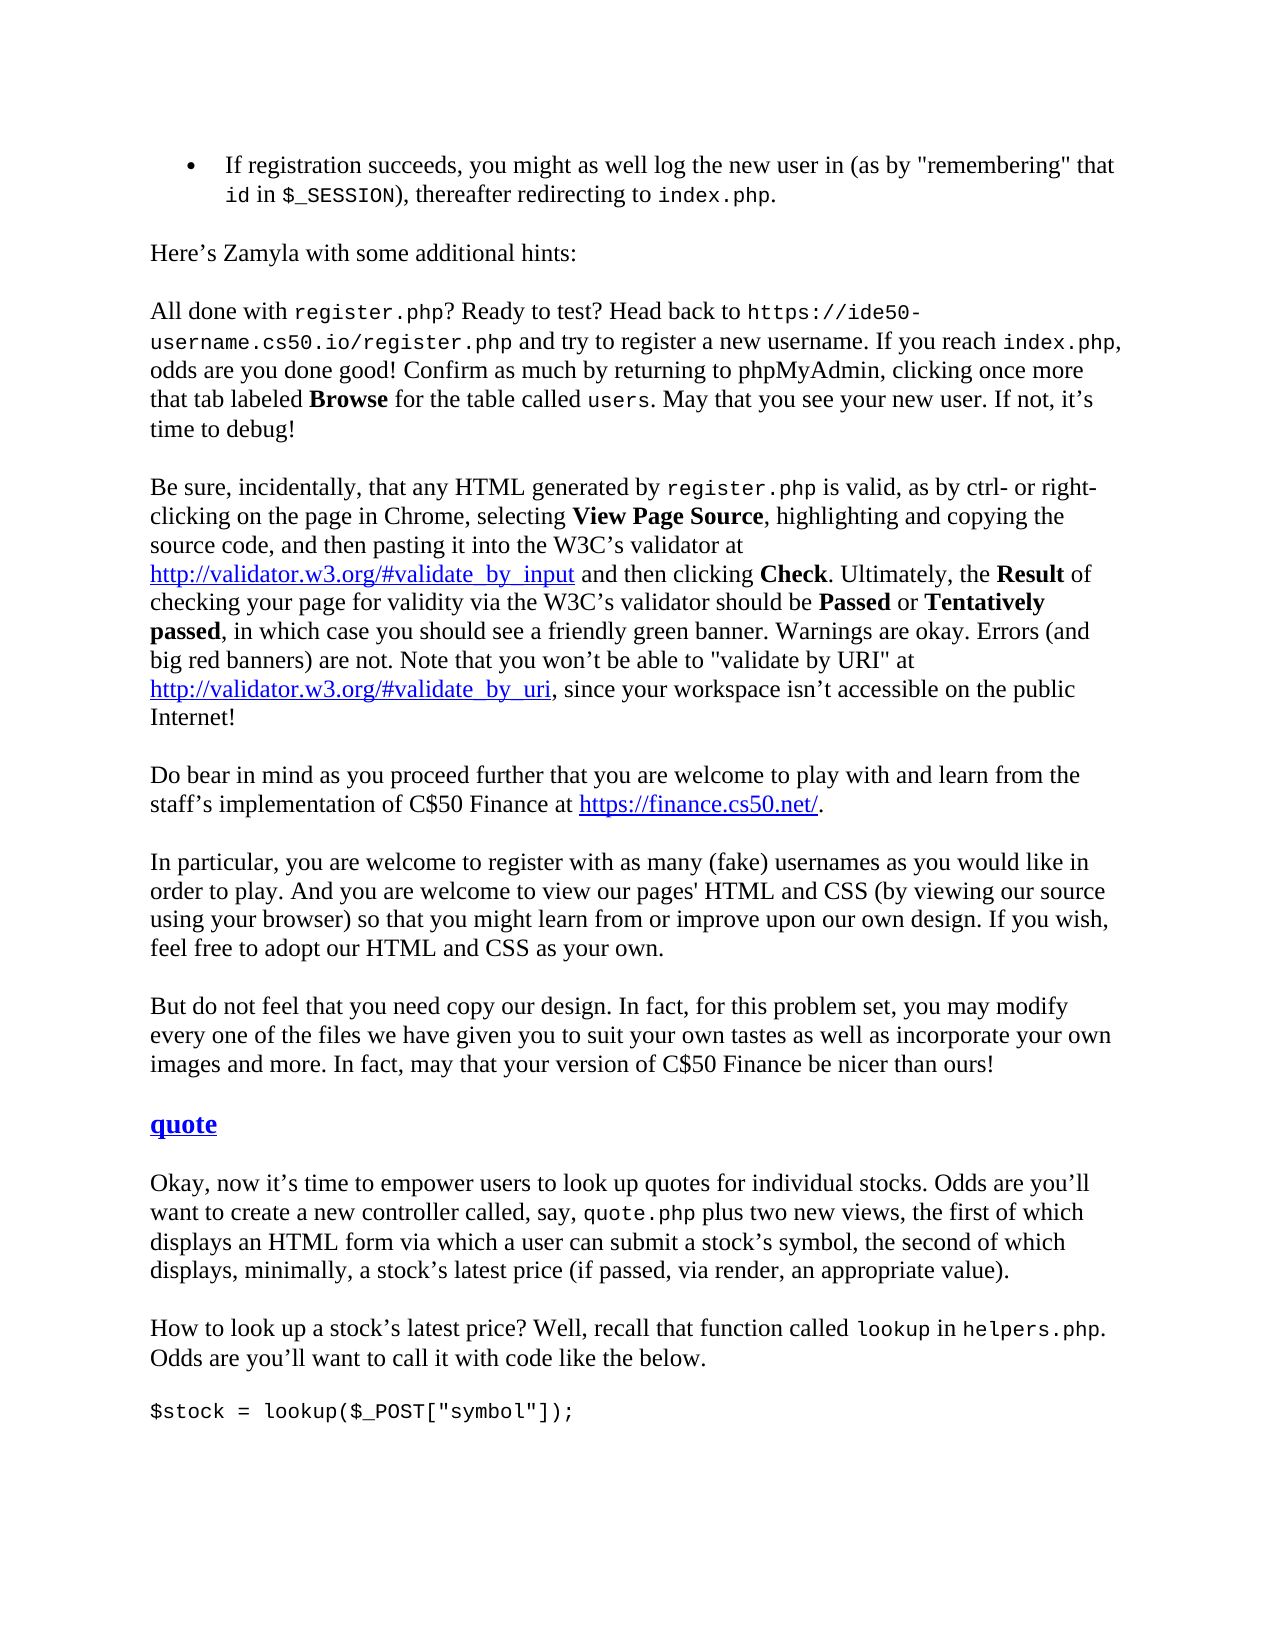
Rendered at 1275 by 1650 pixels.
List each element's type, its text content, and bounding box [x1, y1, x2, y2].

text Be sure, incidentally, that any HTML generated by register.php is valid, as by ctrl- or right-clicking on the page in Chrome, selecting View Page Source, highlighting and copying the source code, and then pasting it into the W3C’s validator at http://validator.w3.org/#validate_by_input and then clicking Check. Ultimately, the Result of checking your page for validity via the W3C’s validator should be Passed or Tentatively passed, in which case you should see a friendly green banner. Warnings are okay. Errors (and big red banners) are not. Note that you won’t be able to "validate by URI" at http://validator.w3.org/#validate_by_uri, since your workspace isn’t accessible on the public Internet! [150, 472, 1125, 731]
text Here’s Zamyla with some additional hints: [150, 238, 1125, 267]
text Okay, now it’s time to empower users to look up quotes for individual stocks. Odds are you’ll want to create a new controller called, say, quote.php plus two new views, the first of which displays an HTML form via which a user can submit a stock’s symbol, the second of which displays, minimally, a stock’s latest price (if passed, via render, an appropriate value). [150, 1168, 1125, 1284]
list If registration succeeds, you might as well log the new user in (as by "remembering" that id in $_SESSION), thereafter redirecting to index.php. [187, 150, 1125, 209]
text Do bear in mind as you proceed further that you are welcome to play with and learn from the staff’s implementation of C$50 Finance at https://finance.cs50.net/. [150, 760, 1125, 818]
text quote [150, 1107, 1125, 1139]
text How to look up a stock’s latest price? Well, recall that function called lookup in helpers.php. Odds are you’ll want to call it with code like the below. [150, 1313, 1125, 1372]
text $stock = lookup($_POST["symbol"]); [150, 1401, 1125, 1424]
text All done with register.php? Ready to test? Head back to https://ide50-username.cs50.io/register.php and try to register a new username. If you reach index.php, odds are you done good! Confirm as much by returning to phpMyAdmin, clicking once more that tab labeled Browse for the table called users. May that you see your new user. If not, it’s time to debug! [150, 296, 1125, 442]
text In particular, you are welcome to register with as many (fake) usernames as you would like in order to play. And you are welcome to view our pages' HTML and CSS (by viewing our source using your browser) so that you might learn from or improve upon our own design. If you wish, feel free to adopt our HTML and CSS as your own. [150, 847, 1125, 962]
text But do not feel that you need copy our design. In fact, for this problem set, you may modify every one of the files we have given you to suit your own tastes as well as incorporate your own images and more. In fact, may that your version of C$50 Finance be nicer than ours! [150, 991, 1125, 1077]
